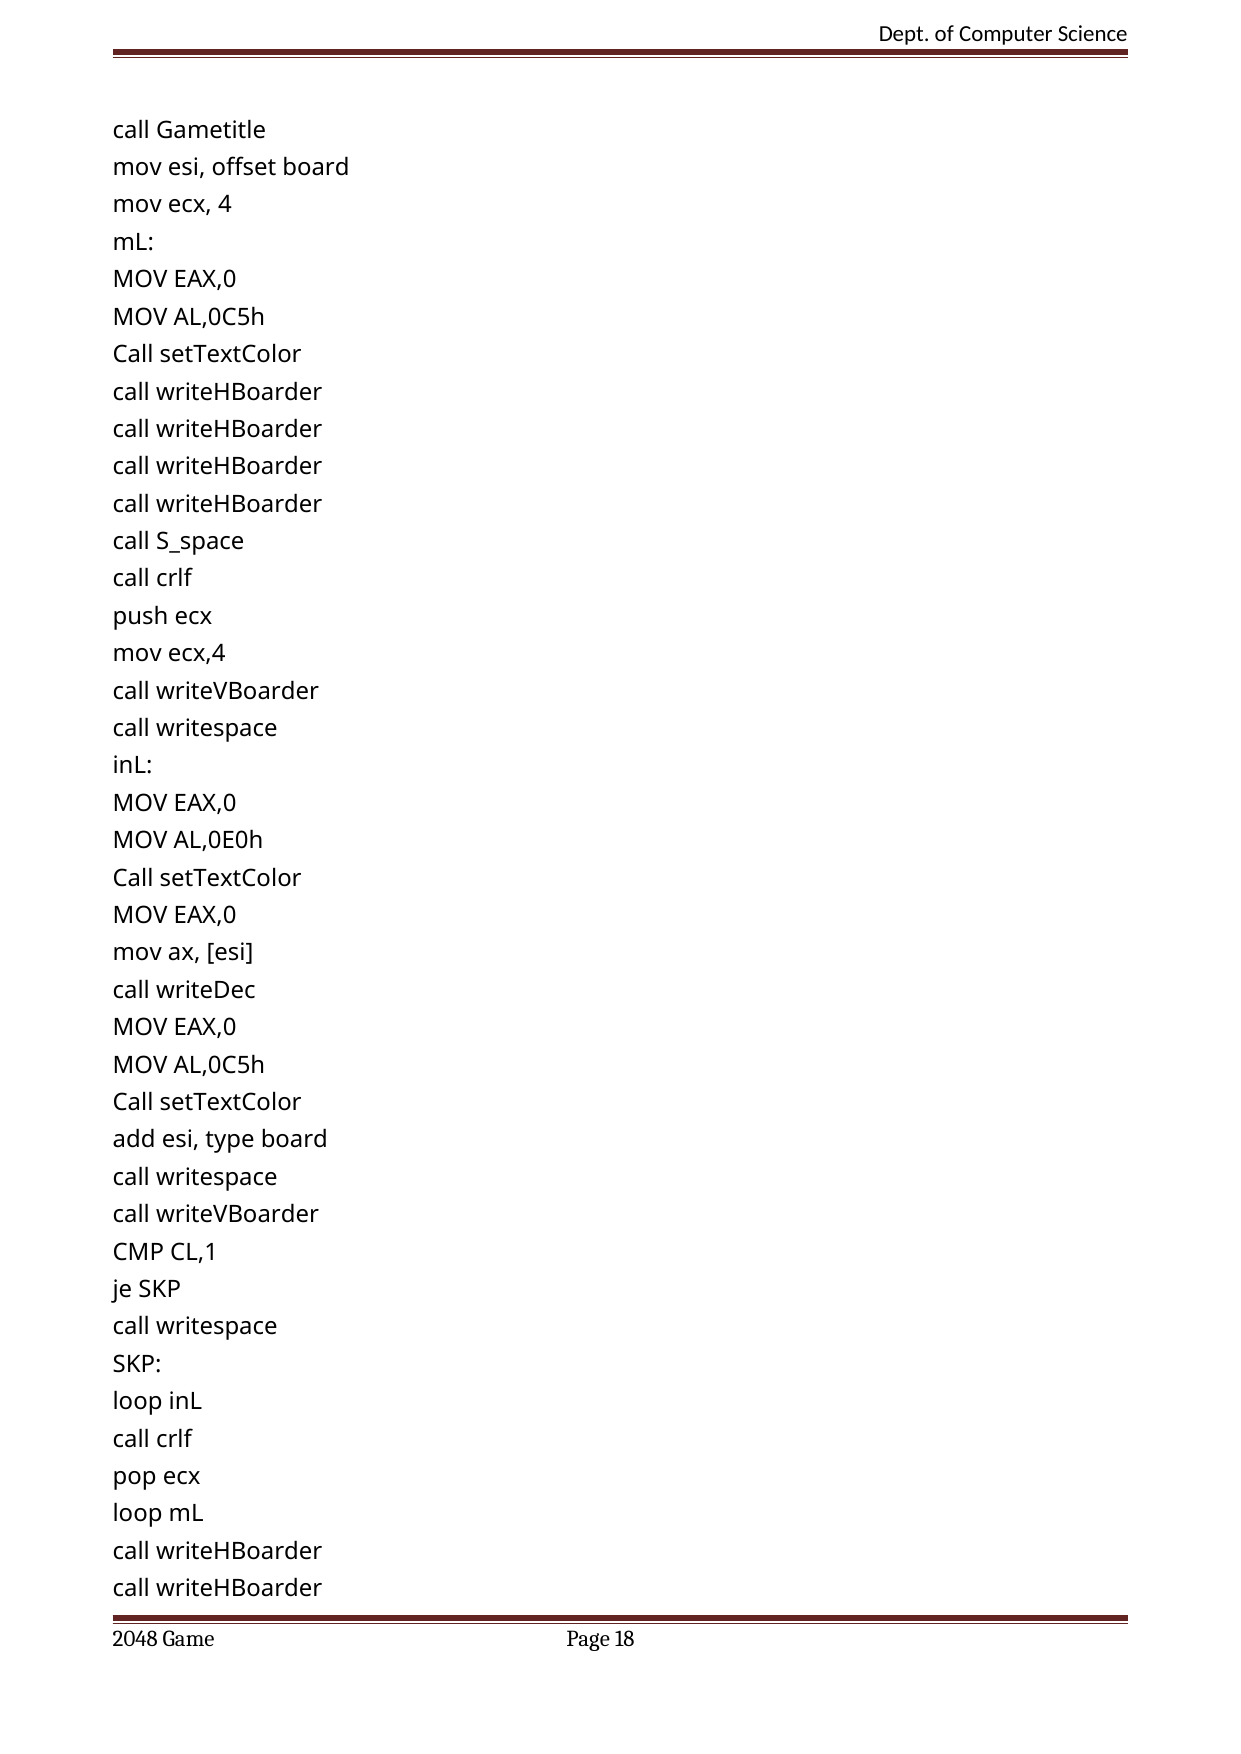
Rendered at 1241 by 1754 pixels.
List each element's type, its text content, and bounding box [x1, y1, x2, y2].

text je SKP [112, 1272, 1128, 1304]
text mov ecx,4 [112, 636, 1128, 669]
text MOV EAX,0 [112, 898, 1128, 930]
text call crlf [112, 1421, 1128, 1454]
text MOV AL,0C5h [112, 299, 1128, 332]
text call writeVBoarder [112, 673, 1128, 706]
text call S_space [112, 524, 1128, 556]
text MOV EAX,0 [112, 786, 1128, 818]
text call writeHBoarder [112, 449, 1128, 482]
text mov ax, [esi] [112, 935, 1128, 968]
text call writeHBoarder [112, 374, 1128, 407]
text call writeDec [112, 973, 1128, 1005]
text loop inL [112, 1384, 1128, 1417]
text call writeHBoarder [112, 486, 1128, 519]
text call writeHBoarder [112, 1571, 1128, 1603]
text add esi, type board [112, 1122, 1128, 1155]
text MOV AL,0E0h [112, 823, 1128, 856]
text call writeHBoarder [112, 1533, 1128, 1566]
text inL: [112, 748, 1128, 781]
text call writeVBoarder [112, 1197, 1128, 1229]
text call writeHBoarder [112, 412, 1128, 444]
text MOV EAX,0 [112, 1010, 1128, 1043]
text call writespace [112, 1159, 1128, 1192]
text push ecx [112, 599, 1128, 631]
text Call setTextColor [112, 1085, 1128, 1117]
text pop ecx [112, 1459, 1128, 1491]
text mov esi, offset board [112, 150, 1128, 182]
text mL: [112, 225, 1128, 257]
text call Gametitle [112, 112, 1128, 145]
text call crlf [112, 561, 1128, 594]
text loop mL [112, 1496, 1128, 1529]
text MOV EAX,0 [112, 262, 1128, 295]
text mov ecx, 4 [112, 187, 1128, 220]
text Call setTextColor [112, 860, 1128, 893]
text call writespace [112, 711, 1128, 743]
text Call setTextColor [112, 337, 1128, 369]
text SKP: [112, 1347, 1128, 1379]
text call writespace [112, 1309, 1128, 1342]
text CMP CL,1 [112, 1234, 1128, 1267]
text MOV AL,0C5h [112, 1047, 1128, 1080]
